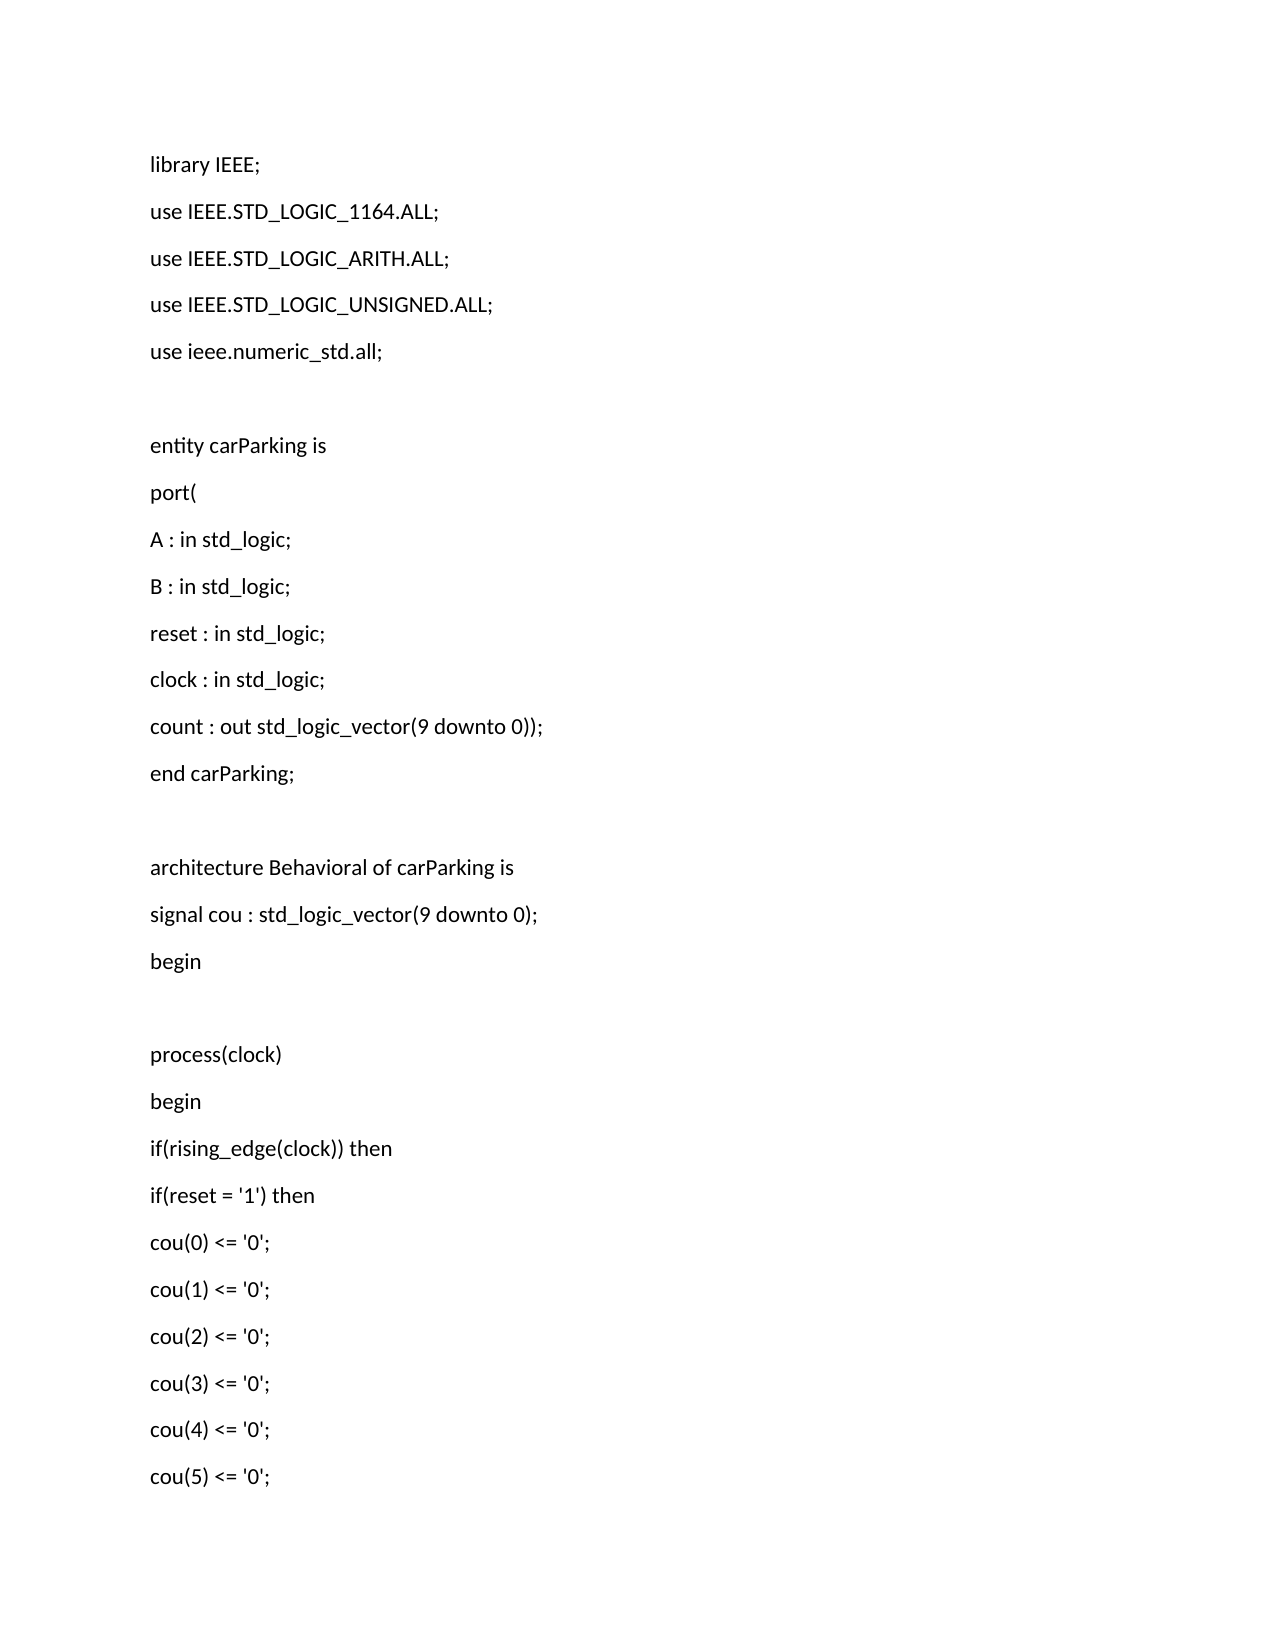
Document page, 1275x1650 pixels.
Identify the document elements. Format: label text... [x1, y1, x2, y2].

text begin [150, 947, 1125, 975]
text architecture Behavioral of carParking is [150, 853, 1125, 881]
text reset : in std_logic; [150, 619, 1125, 647]
text cou(5) <= '0'; [150, 1462, 1125, 1491]
text if(rising_edge(clock)) then [150, 1134, 1125, 1162]
text use IEEE.STD_LOGIC_UNSIGNED.ALL; [150, 291, 1125, 319]
text count : out std_logic_vector(9 downto 0)); [150, 712, 1125, 741]
text use IEEE.STD_LOGIC_1164.ALL; [150, 197, 1125, 225]
text entity carParking is [150, 431, 1125, 459]
text cou(0) <= '0'; [150, 1228, 1125, 1256]
text cou(3) <= '0'; [150, 1369, 1125, 1397]
text use IEEE.STD_LOGIC_ARITH.ALL; [150, 244, 1125, 272]
text signal cou : std_logic_vector(9 downto 0); [150, 900, 1125, 928]
text if(reset = '1') then [150, 1181, 1125, 1209]
text B : in std_logic; [150, 572, 1125, 600]
text end carParking; [150, 759, 1125, 787]
text clock : in std_logic; [150, 666, 1125, 694]
text process(clock) [150, 1041, 1125, 1069]
text cou(4) <= '0'; [150, 1416, 1125, 1444]
text use ieee.numeric_std.all; [150, 337, 1125, 366]
text library IEEE; [150, 150, 1125, 178]
text cou(2) <= '0'; [150, 1322, 1125, 1350]
text begin [150, 1087, 1125, 1116]
text cou(1) <= '0'; [150, 1275, 1125, 1303]
text A : in std_logic; [150, 525, 1125, 553]
text port( [150, 478, 1125, 506]
